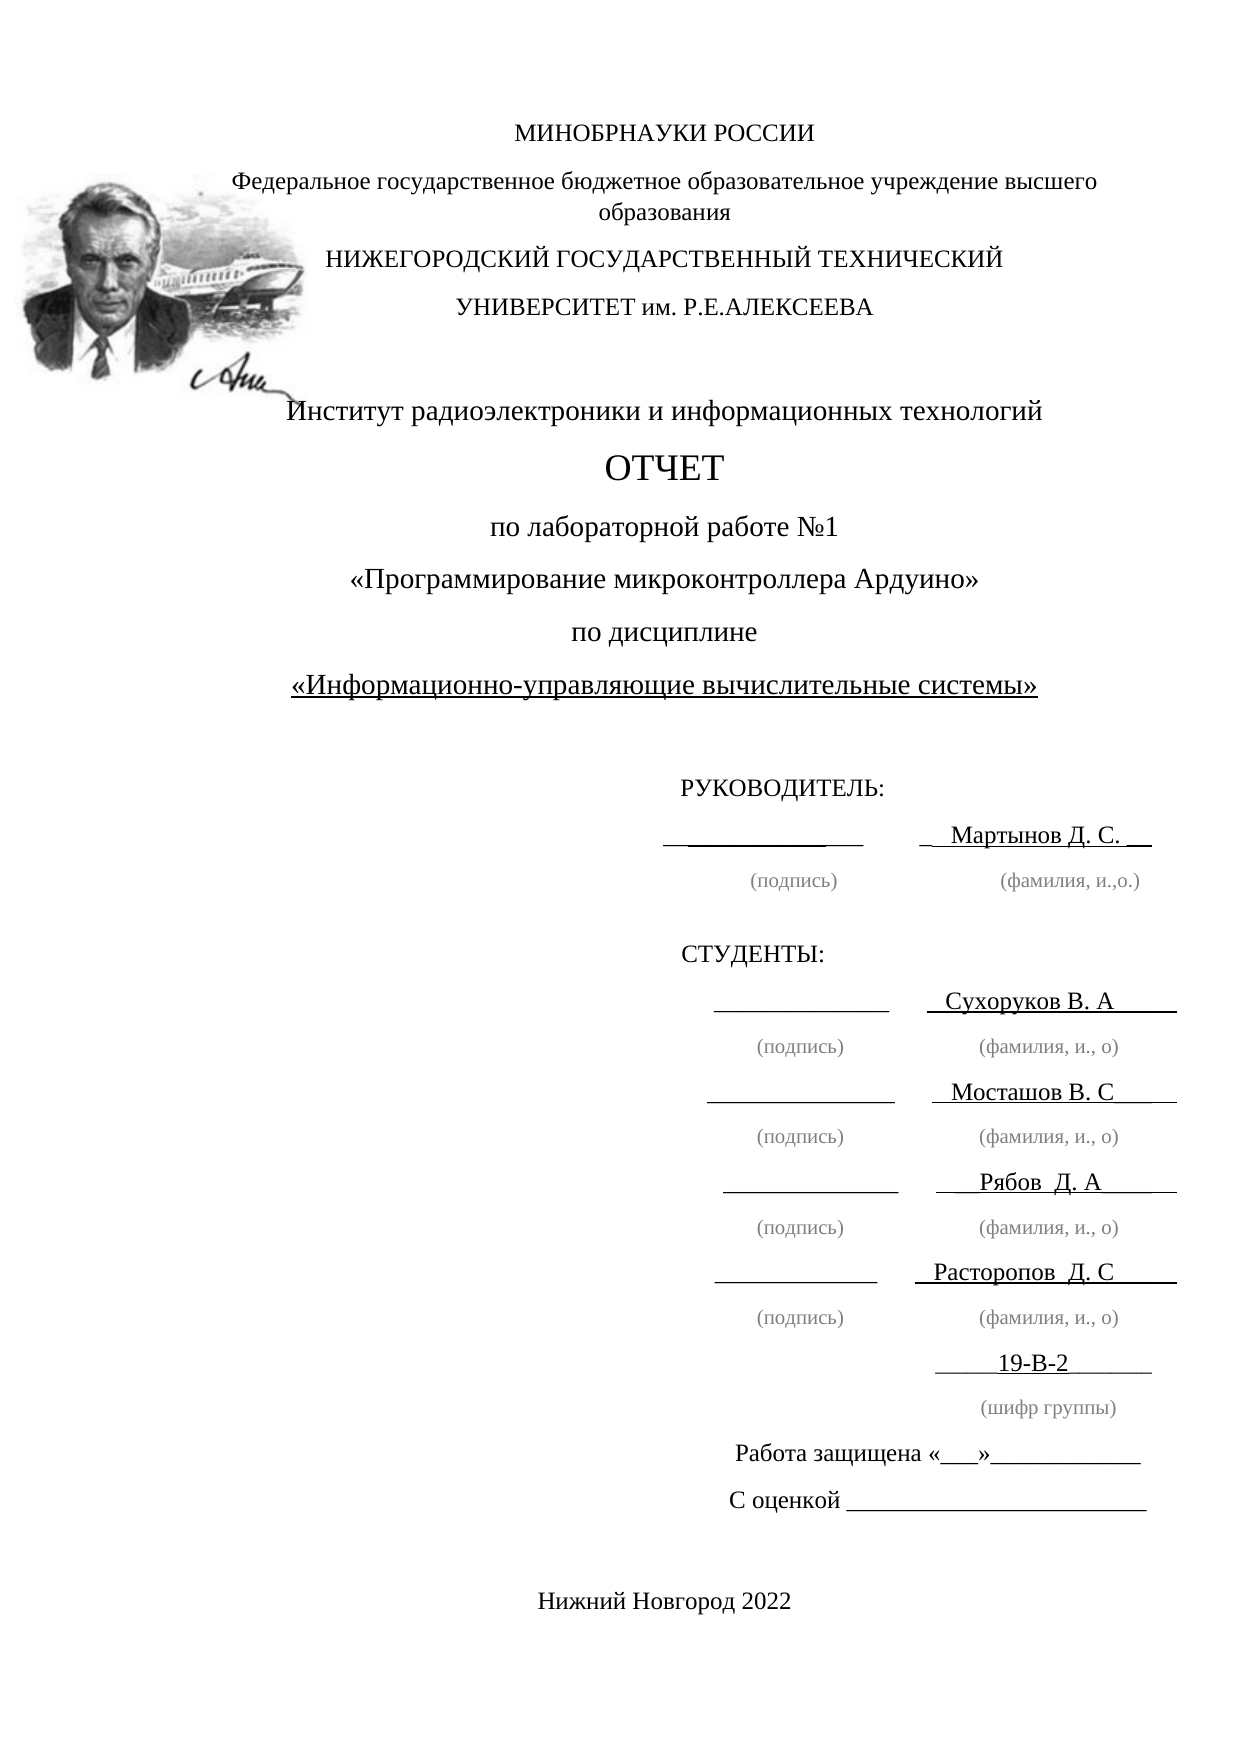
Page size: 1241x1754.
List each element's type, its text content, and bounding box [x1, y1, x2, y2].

text (подпись) (фамилия, и., о) [177, 1305, 1152, 1329]
text по лабораторной работе №1 [177, 509, 1152, 542]
text Работа защищена «___»____________ [177, 1438, 1152, 1467]
text по дисциплине [177, 614, 1152, 648]
text ______________ __Рябов Д. А____ [177, 1167, 1152, 1196]
text (подпись) (фамилия, и., о) [177, 1124, 1152, 1148]
text ______________ Сухоруков В. А___ [177, 986, 1152, 1015]
text (шифр группы) [177, 1395, 1152, 1419]
text «Информационно-управляющие вычислительные системы» [177, 667, 1152, 701]
text _____________ Расторопов Д. С___ [177, 1257, 1152, 1286]
text С оценкой ________________________ [177, 1486, 1152, 1514]
text (подпись) (фамилия, и., о) [177, 1034, 1152, 1058]
text ______19-В-2________ [177, 1348, 1152, 1376]
text УНИВЕРСИТЕТ им. Р.Е.АЛЕКСЕЕВА [177, 292, 1152, 321]
text НИЖЕГОРОДСКИЙ ГОСУДАРСТВЕННЫЙ ТЕХНИЧЕСКИЙ [177, 244, 1152, 273]
text РУКОВОДИТЕЛЬ: [177, 773, 1152, 802]
text СТУДЕНТЫ: [177, 939, 1152, 967]
text (подпись) (фамилия, и., о) [177, 1215, 1152, 1239]
text Институт радиоэлектроники и информационных технологий [177, 393, 1152, 426]
text МИНОБРНАУКИ РОССИИ [177, 118, 1152, 147]
text _______________ Мосташов В. С___ [177, 1077, 1152, 1105]
text Федеральное государственное бюджетное образовательное учреждение высшего образования [177, 166, 1152, 226]
text Нижний Новгород 2022 [177, 1586, 1152, 1615]
text ОТЧЕТ [177, 446, 1152, 489]
text «Программирование микроконтроллера Ардуино» [177, 562, 1152, 595]
text (подпись) (фамилия, и.,о.) [177, 868, 1152, 892]
text ________________ _ Мартынов Д. С. __ [177, 821, 1152, 849]
